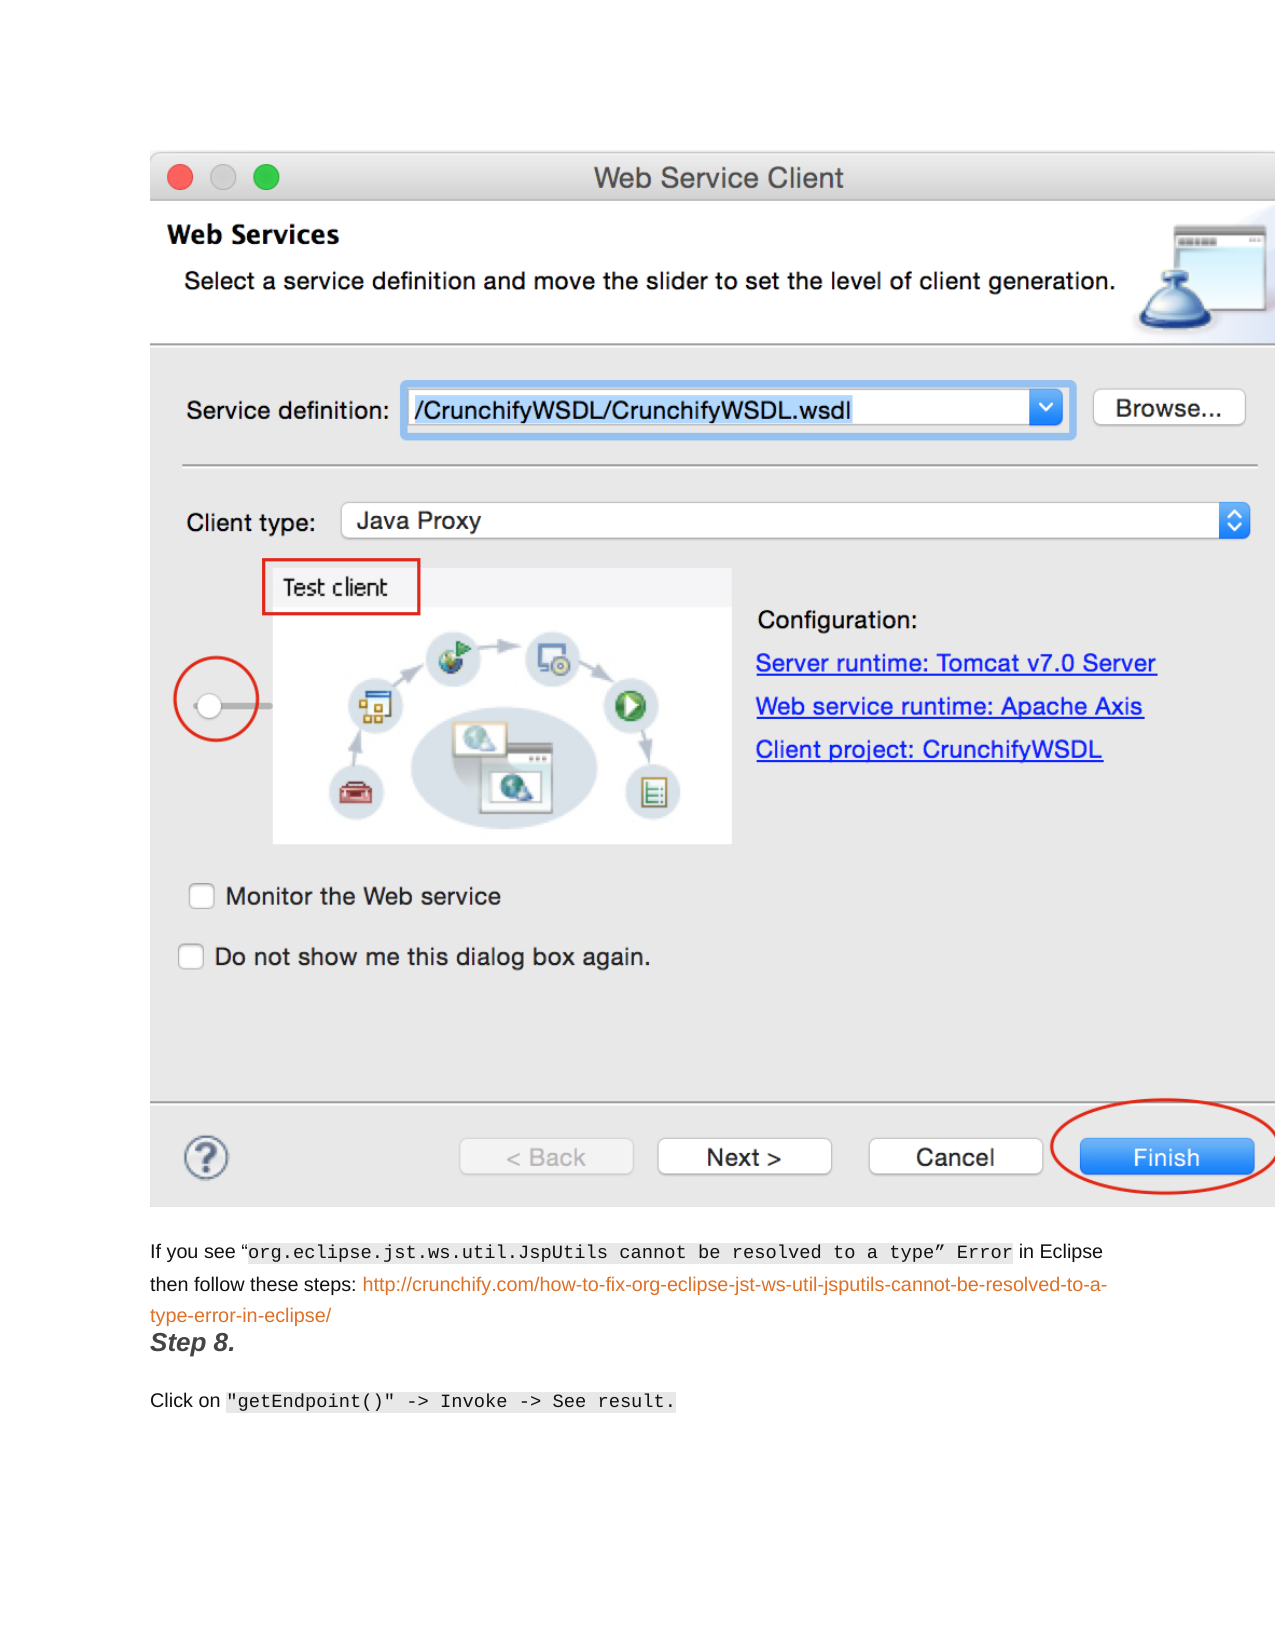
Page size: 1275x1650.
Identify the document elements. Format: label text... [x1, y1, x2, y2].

text If you see “org.eclipse.jst.ws.util.JspUtils cannot be resolved to a type” Error in Eclipse then follow these steps: http://crunchify.com/how-to-fix-org-eclipse-jst-ws-util-jsputils-cannot-be-resolved-to-a-type-error-in-eclipse/ [150, 1233, 1125, 1327]
text Click on "getEndpoint()" -> Invoke -> See result. [150, 1382, 1125, 1413]
subtitle Step 8. [150, 1327, 1125, 1357]
picture [150, 150, 1275, 1207]
